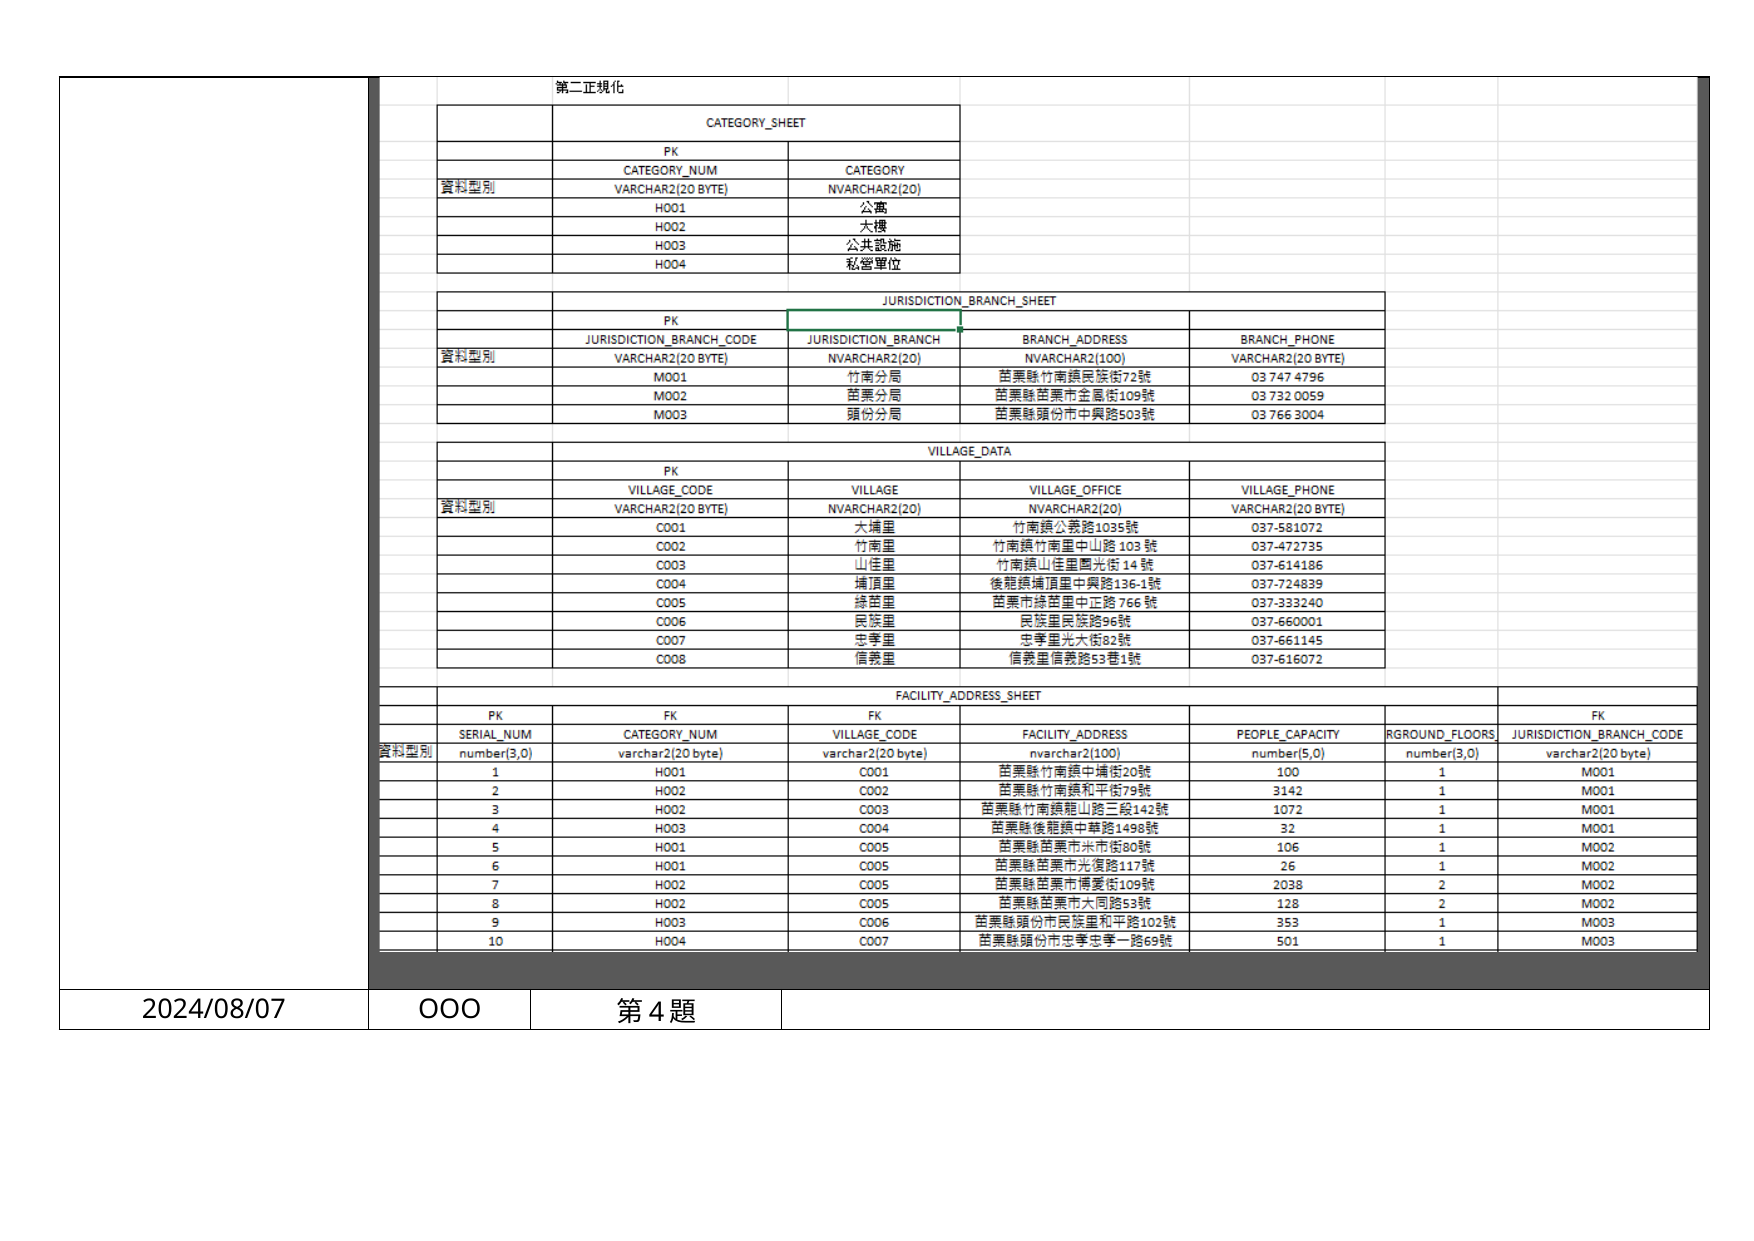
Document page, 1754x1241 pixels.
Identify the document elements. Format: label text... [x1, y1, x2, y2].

table_cell 2024/08/07 [60, 990, 368, 1029]
table_cell [782, 990, 1709, 1029]
table_cell 第4題 [531, 990, 781, 1029]
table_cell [369, 78, 1709, 989]
table_cell OOO [369, 990, 530, 1029]
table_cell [60, 78, 368, 989]
picture [379, 77, 1698, 952]
